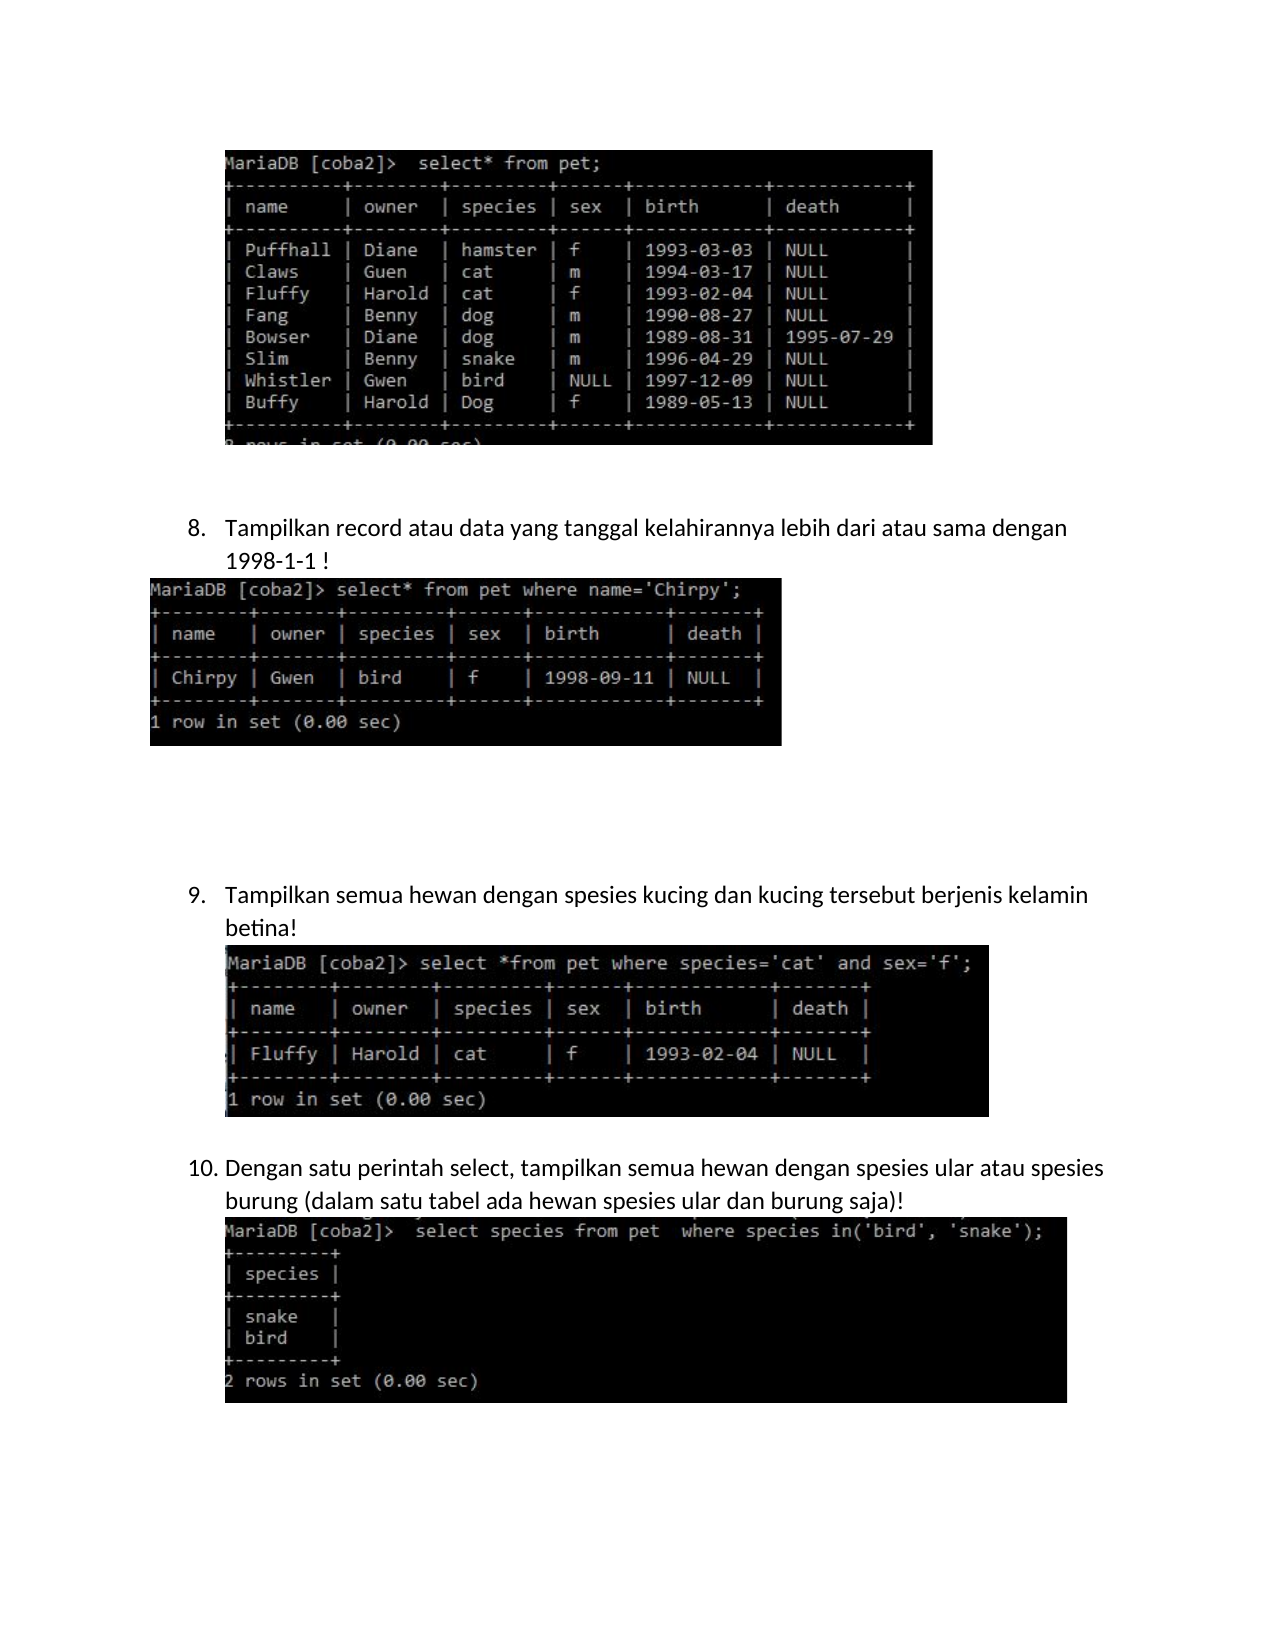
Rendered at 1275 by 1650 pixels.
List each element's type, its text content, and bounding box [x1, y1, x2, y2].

list Dengan satu perintah select, tampilkan semua hewan dengan spesies ular atau spesies burung (dalam satu tabel ada hewan spesies ular dan burung saja)! [187, 1152, 1125, 1215]
picture [225, 945, 989, 1117]
picture [225, 150, 933, 445]
picture [225, 1217, 1068, 1403]
picture [150, 578, 782, 746]
list Tampilkan record atau data yang tanggal kelahirannya lebih dari atau sama dengan [187, 512, 1125, 543]
list 1998-1-1 ! [225, 545, 1125, 576]
list Tampilkan semua hewan dengan spesies kucing dan kucing tersebut berjenis kelamin betina! [187, 879, 1125, 942]
